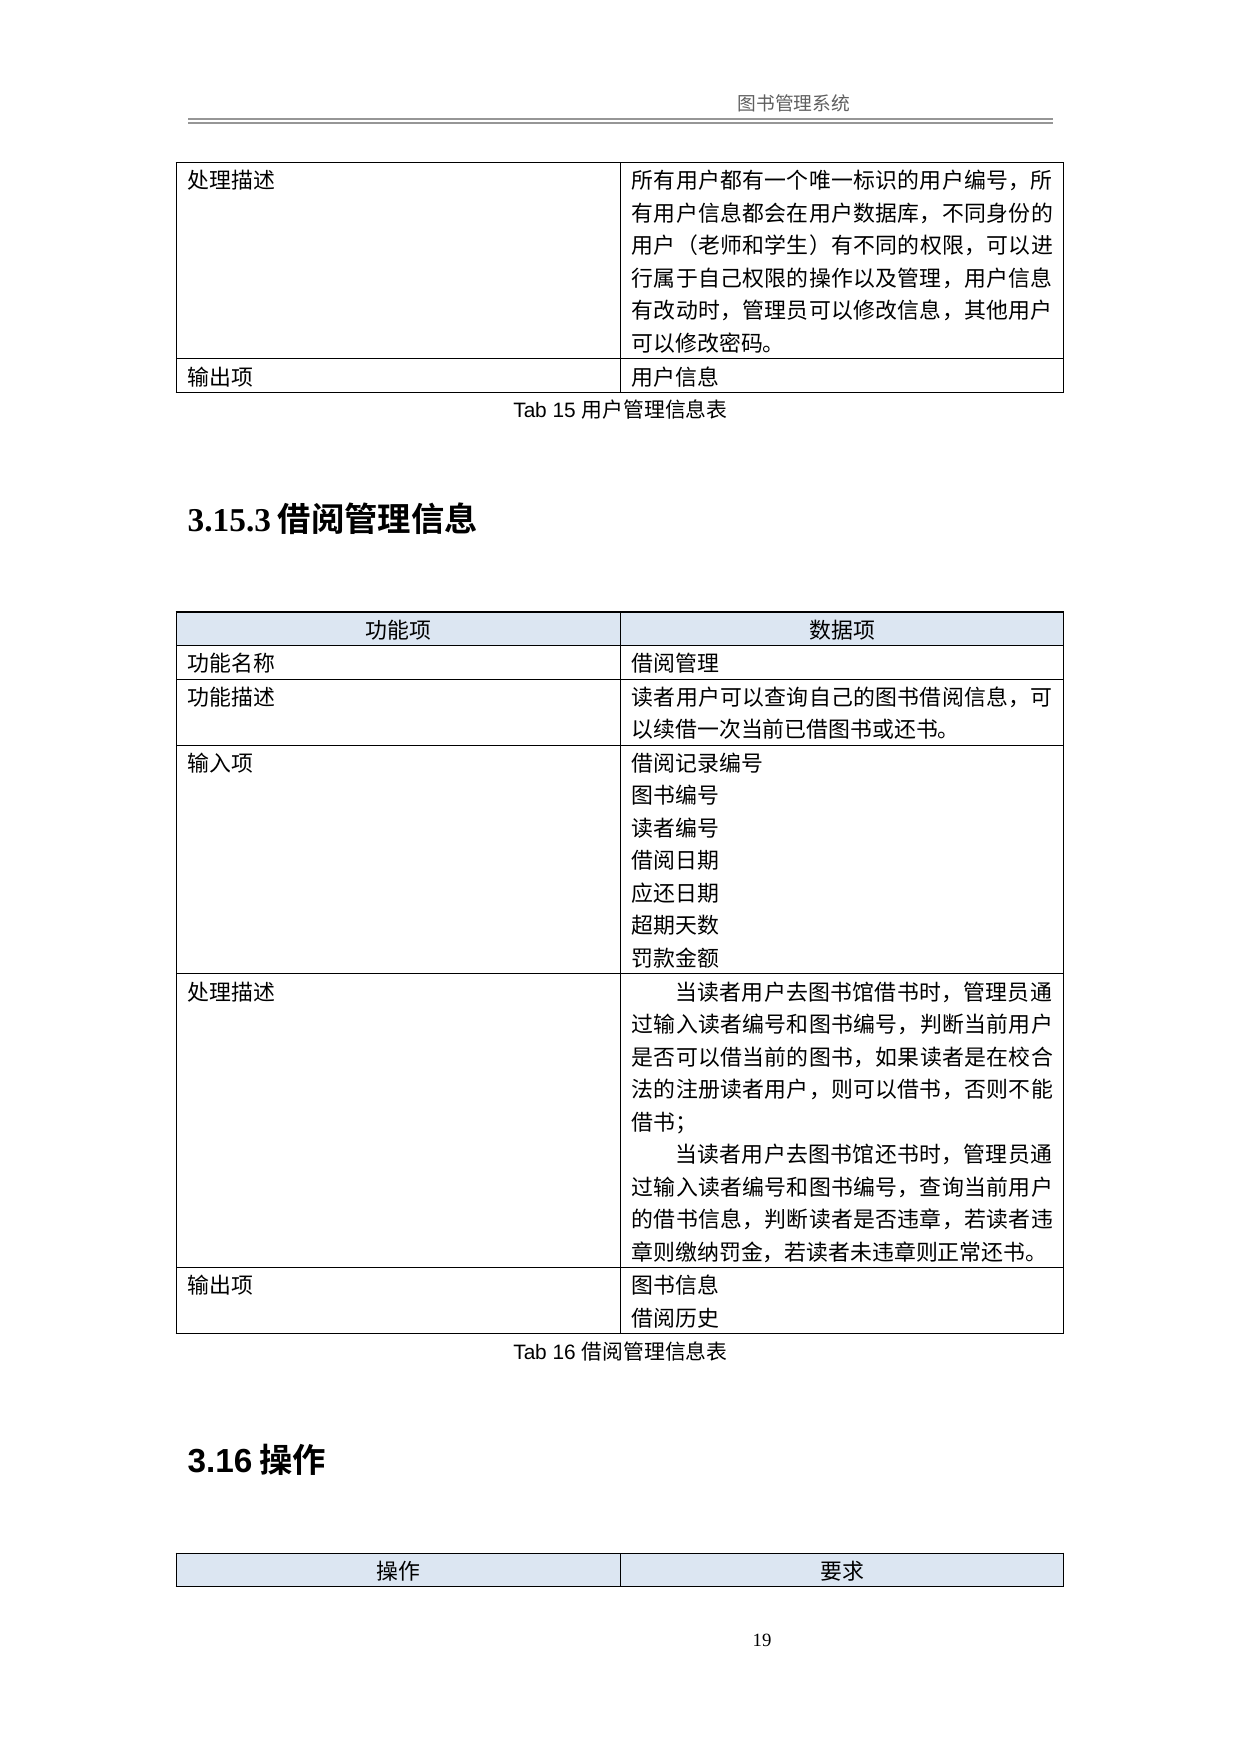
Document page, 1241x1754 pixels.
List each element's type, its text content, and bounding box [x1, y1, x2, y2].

table_cell 借阅管理 [621, 646, 1063, 678]
table_cell 图书信息 借阅历史 [621, 1268, 1063, 1333]
table_header 功能项 [177, 613, 620, 645]
subtitle 3.15.3借阅管理信息 [187, 485, 1053, 550]
text Tab 15 用户管理信息表 [187, 393, 1053, 425]
table_cell 输出项 [177, 1268, 620, 1333]
table_cell 处理描述 [177, 974, 620, 1267]
subtitle 3.16操作 [187, 1426, 1053, 1491]
table_cell 功能名称 [177, 646, 620, 678]
table_cell 读者用户可以查询自己的图书借阅信息，可以续借一次当前已借图书或还书。 [621, 680, 1063, 744]
table_cell 当读者用户去图书馆借书时，管理员通过输入读者编号和图书编号，判断当前用户是否可以借当前的图书，如果读者是在校合法的注册读者用户，则可以借书，否则不能借书； 当读者用户去图书馆还书时，管理员通过输入读者编号和图书编号，查询当前用户的借书信息，判断读者是否违章，若读者违章则缴纳罚金，若读者未违章则正常还书。 [621, 974, 1063, 1267]
table_cell 输出项 [177, 359, 620, 392]
table_cell 处理描述 [177, 163, 620, 358]
table_cell 功能描述 [177, 680, 620, 744]
table_cell 用户信息 [621, 359, 1063, 392]
table_header 要求 [621, 1554, 1063, 1586]
table_header 操作 [177, 1554, 620, 1586]
text Tab 16 借阅管理信息表 [187, 1334, 1053, 1366]
table_cell 借阅记录编号 图书编号 读者编号 借阅日期 应还日期 超期天数 罚款金额 [621, 746, 1063, 973]
table_cell 输入项 [177, 746, 620, 973]
table_header 数据项 [621, 613, 1063, 645]
table_cell 所有用户都有一个唯一标识的用户编号，所有用户信息都会在用户数据库，不同身份的用户（老师和学生）有不同的权限，可以进行属于自己权限的操作以及管理，用户信息有改动时，管理员可以修改信息，其他用户可以修改密码。 [621, 163, 1063, 358]
